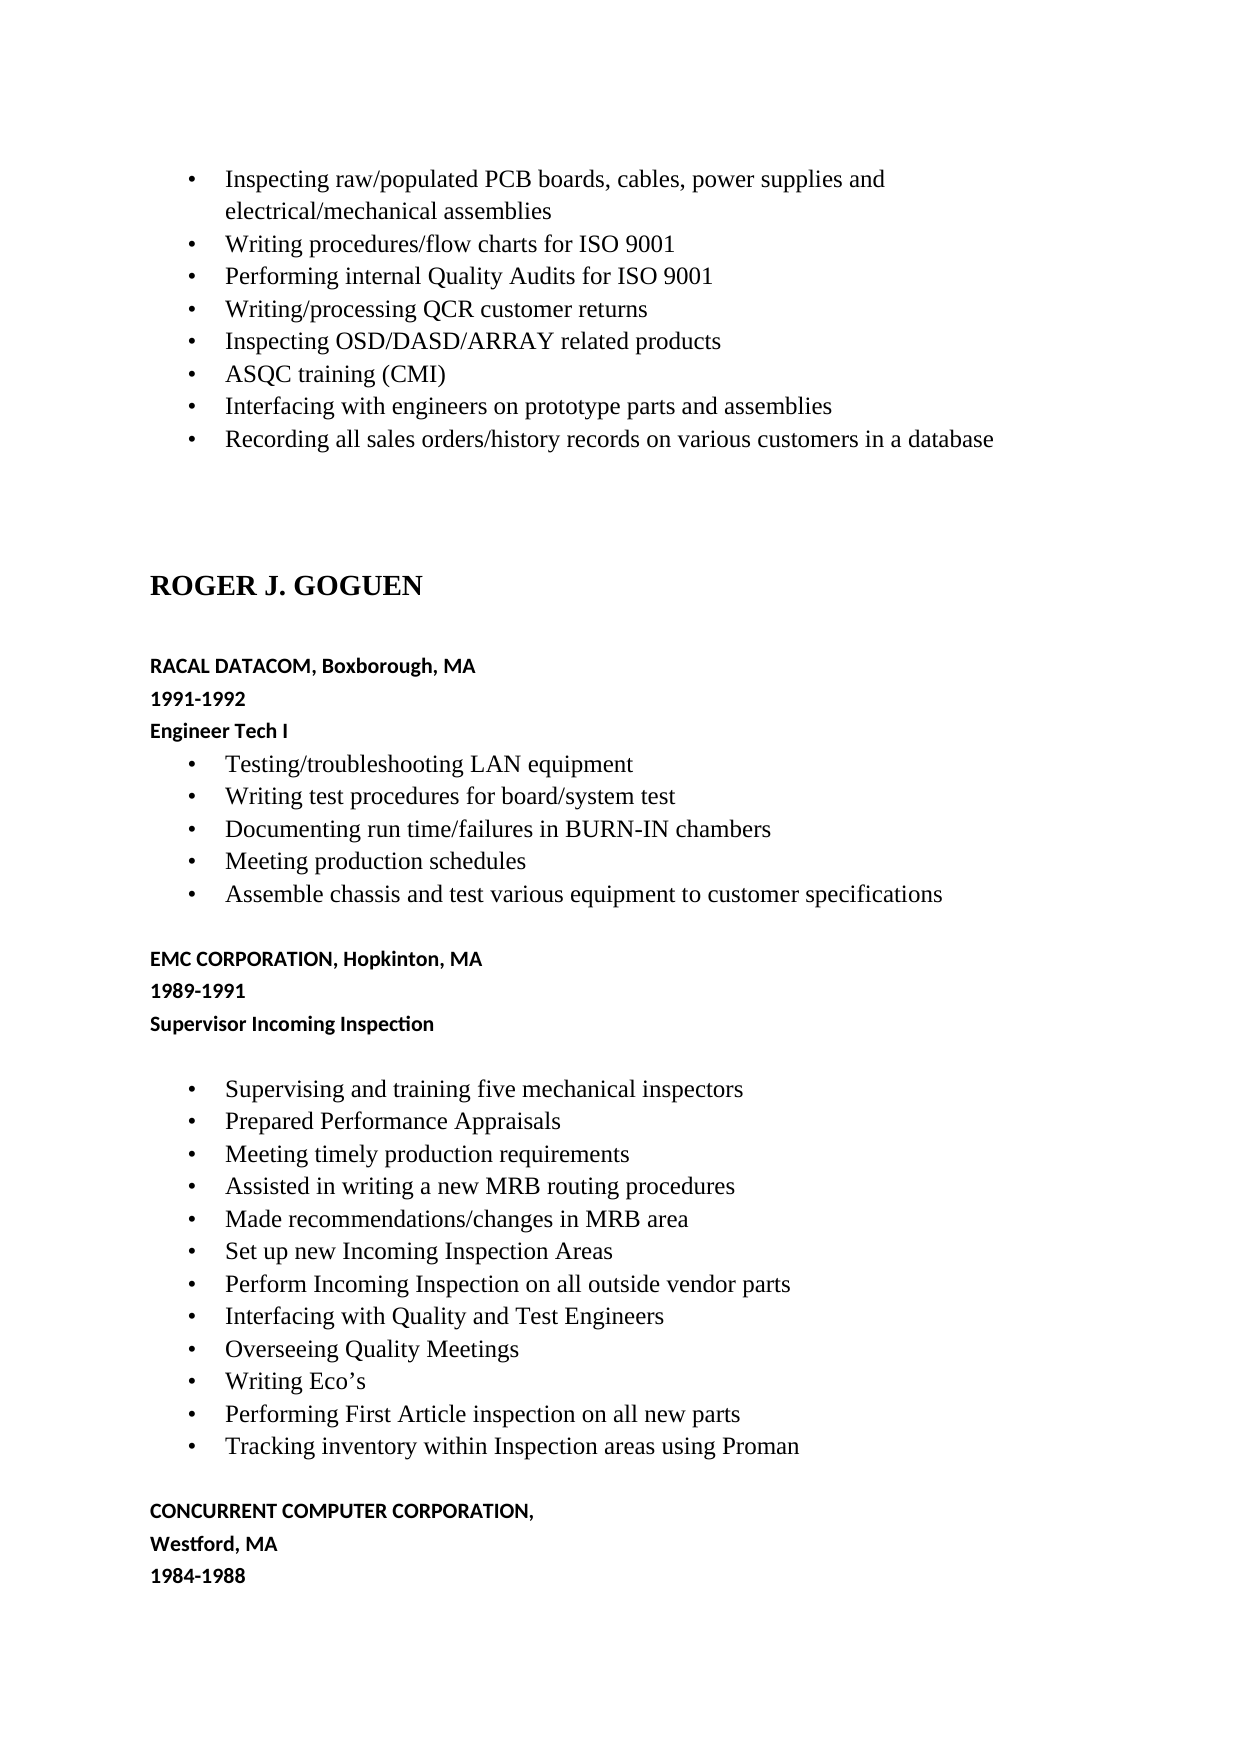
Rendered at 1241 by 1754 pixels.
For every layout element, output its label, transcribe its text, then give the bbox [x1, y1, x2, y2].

list Assemble chassis and test various equipment to customer specifications [187, 877, 1090, 909]
list Recording all sales orders/history records on various customers in a database [187, 422, 1090, 454]
list Writing procedures/flow charts for ISO 9001 [187, 227, 1090, 259]
text 1984-1988 [150, 1559, 1090, 1592]
list Interfacing with engineers on prototype parts and assemblies [187, 389, 1090, 422]
list Meeting timely production requirements [187, 1137, 1090, 1169]
text 1989-1991 [150, 974, 1090, 1007]
text Westford, MA [150, 1527, 1090, 1559]
list Tracking inventory within Inspection areas using Proman [187, 1429, 1090, 1462]
list Prepared Performance Appraisals [187, 1104, 1090, 1137]
list Inspecting raw/populated PCB boards, cables, power supplies and electrical/mechanical assemblies [187, 162, 1090, 227]
text EMC CORPORATION, Hopkinton, MA [150, 942, 1090, 974]
list Set up new Incoming Inspection Areas [187, 1234, 1090, 1267]
list Perform Incoming Inspection on all outside vendor parts [187, 1267, 1090, 1299]
text 1991-1992 [150, 682, 1090, 714]
list Interfacing with Quality and Test Engineers [187, 1299, 1090, 1332]
text CONCURRENT COMPUTER CORPORATION, [150, 1494, 1090, 1527]
list Inspecting OSD/DASD/ARRAY related products [187, 324, 1090, 357]
text Engineer Tech I [150, 714, 1090, 747]
list Performing internal Quality Audits for ISO 9001 [187, 259, 1090, 292]
list Testing/troubleshooting LAN equipment [187, 747, 1090, 779]
text RACAL DATACOM, Boxborough, MA [150, 649, 1090, 682]
list Assisted in writing a new MRB routing procedures [187, 1169, 1090, 1202]
list Writing Eco’s [187, 1364, 1090, 1397]
text Supervisor Incoming Inspection [150, 1007, 1090, 1039]
text ROGER J. GOGUEN [150, 552, 1090, 617]
list Documenting run time/failures in BURN-IN chambers [187, 812, 1090, 844]
list ASQC training (CMI) [187, 357, 1090, 389]
list Supervising and training five mechanical inspectors [187, 1072, 1090, 1104]
list Meeting production schedules [187, 844, 1090, 877]
list Performing First Article inspection on all new parts [187, 1397, 1090, 1429]
list Writing/processing QCR customer returns [187, 292, 1090, 324]
list Writing test procedures for board/system test [187, 779, 1090, 812]
list Made recommendations/changes in MRB area [187, 1202, 1090, 1234]
list Overseeing Quality Meetings [187, 1332, 1090, 1364]
